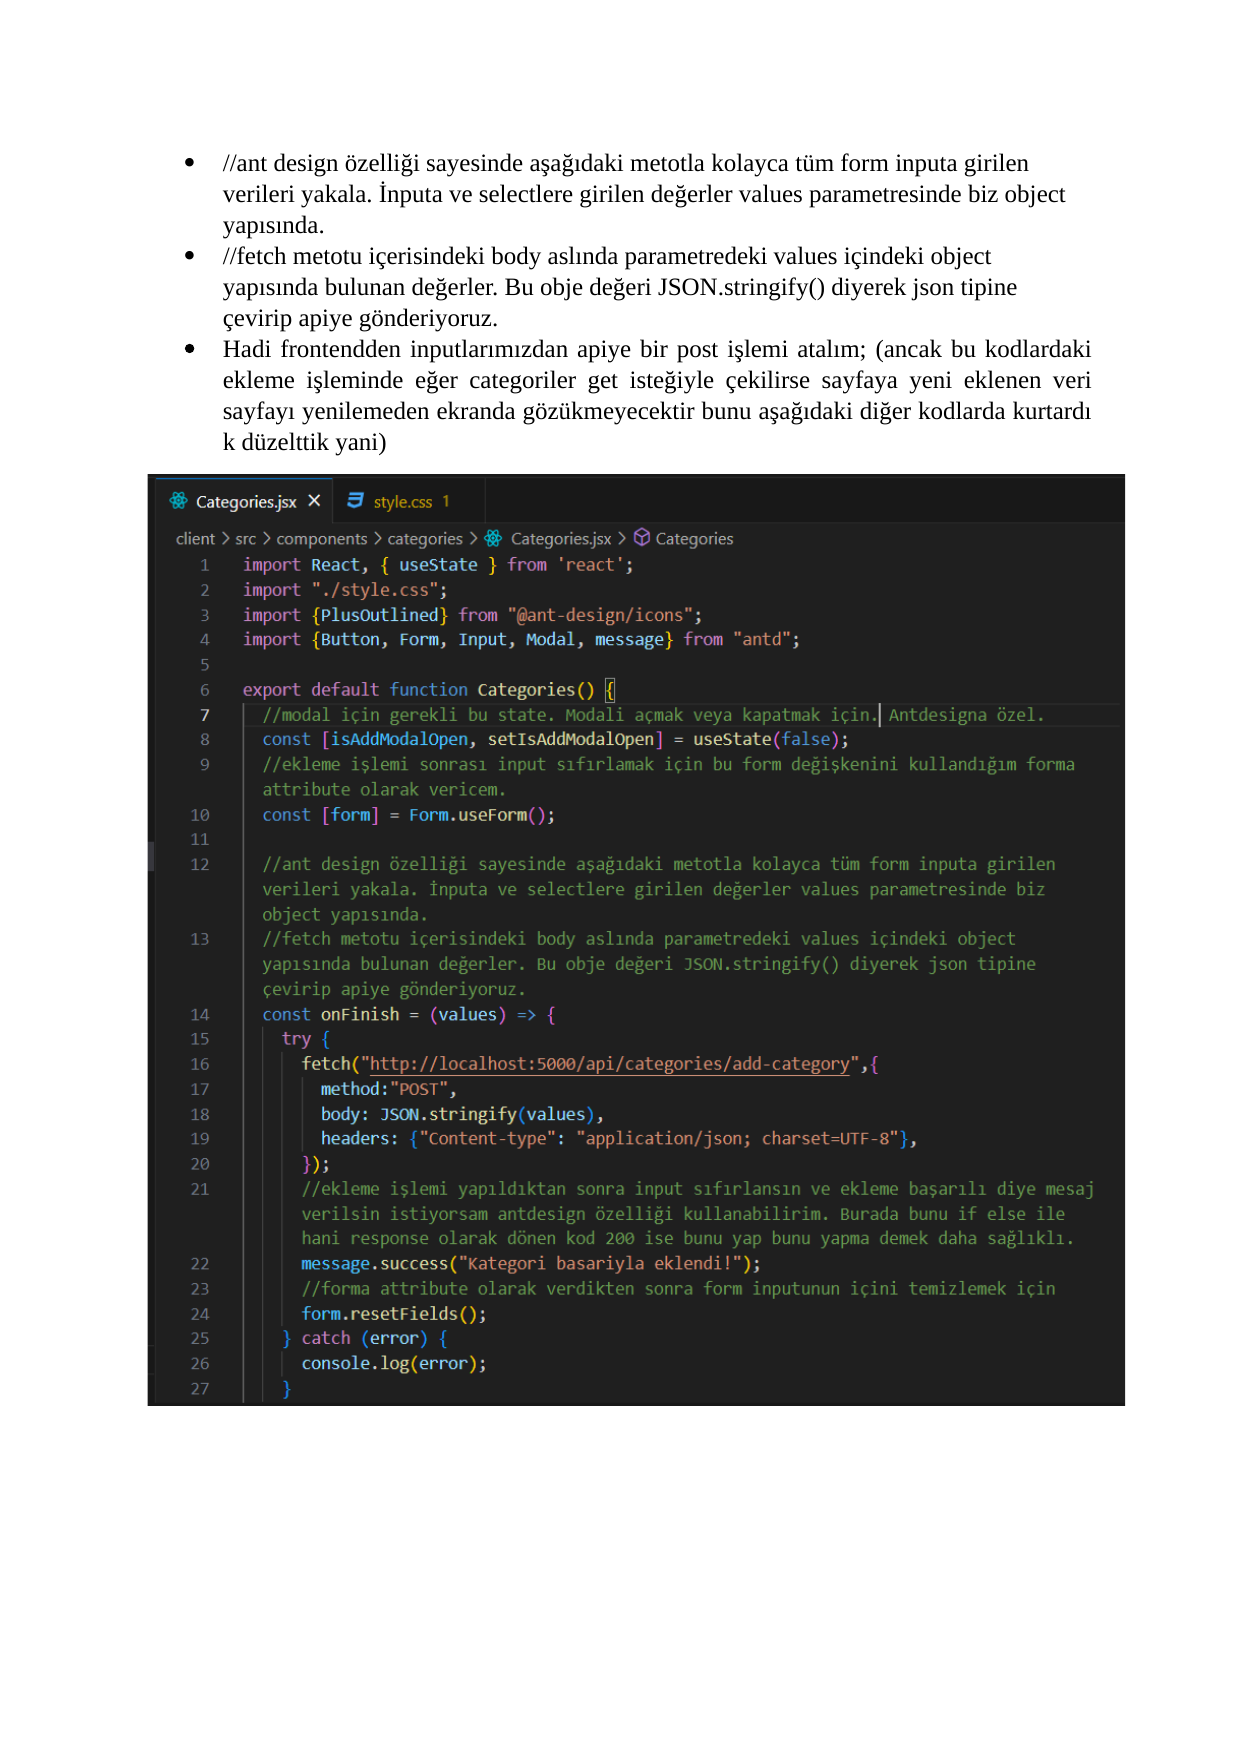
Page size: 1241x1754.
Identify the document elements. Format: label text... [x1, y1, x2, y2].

list //ant design özelliği sayesinde aşağıdaki metotla kolayca tüm form inputa girilen verileri yakala. İnputa ve selectlere girilen değerler values parametresinde biz object yapısında. [185, 148, 1093, 238]
picture [147, 474, 1125, 1406]
list Hadi frontendden inputlarımızdan apiye bir post işlemi atalım; (ancak bu kodlardaki ekleme işleminde eğer categoriler get isteğiyle çekilirse sayfaya yeni eklenen veri sayfayı yenilemeden ekranda gözükmeyecektir bunu aşağıdaki diğer kodlarda kurtardı k düzelttik yani) [185, 334, 1093, 456]
list //fetch metotu içerisindeki body aslında parametredeki values içindeki object yapısında bulunan değerler. Bu obje değeri JSON.stringify() diyerek json tipine çevirip apiye gönderiyoruz. [185, 241, 1093, 332]
